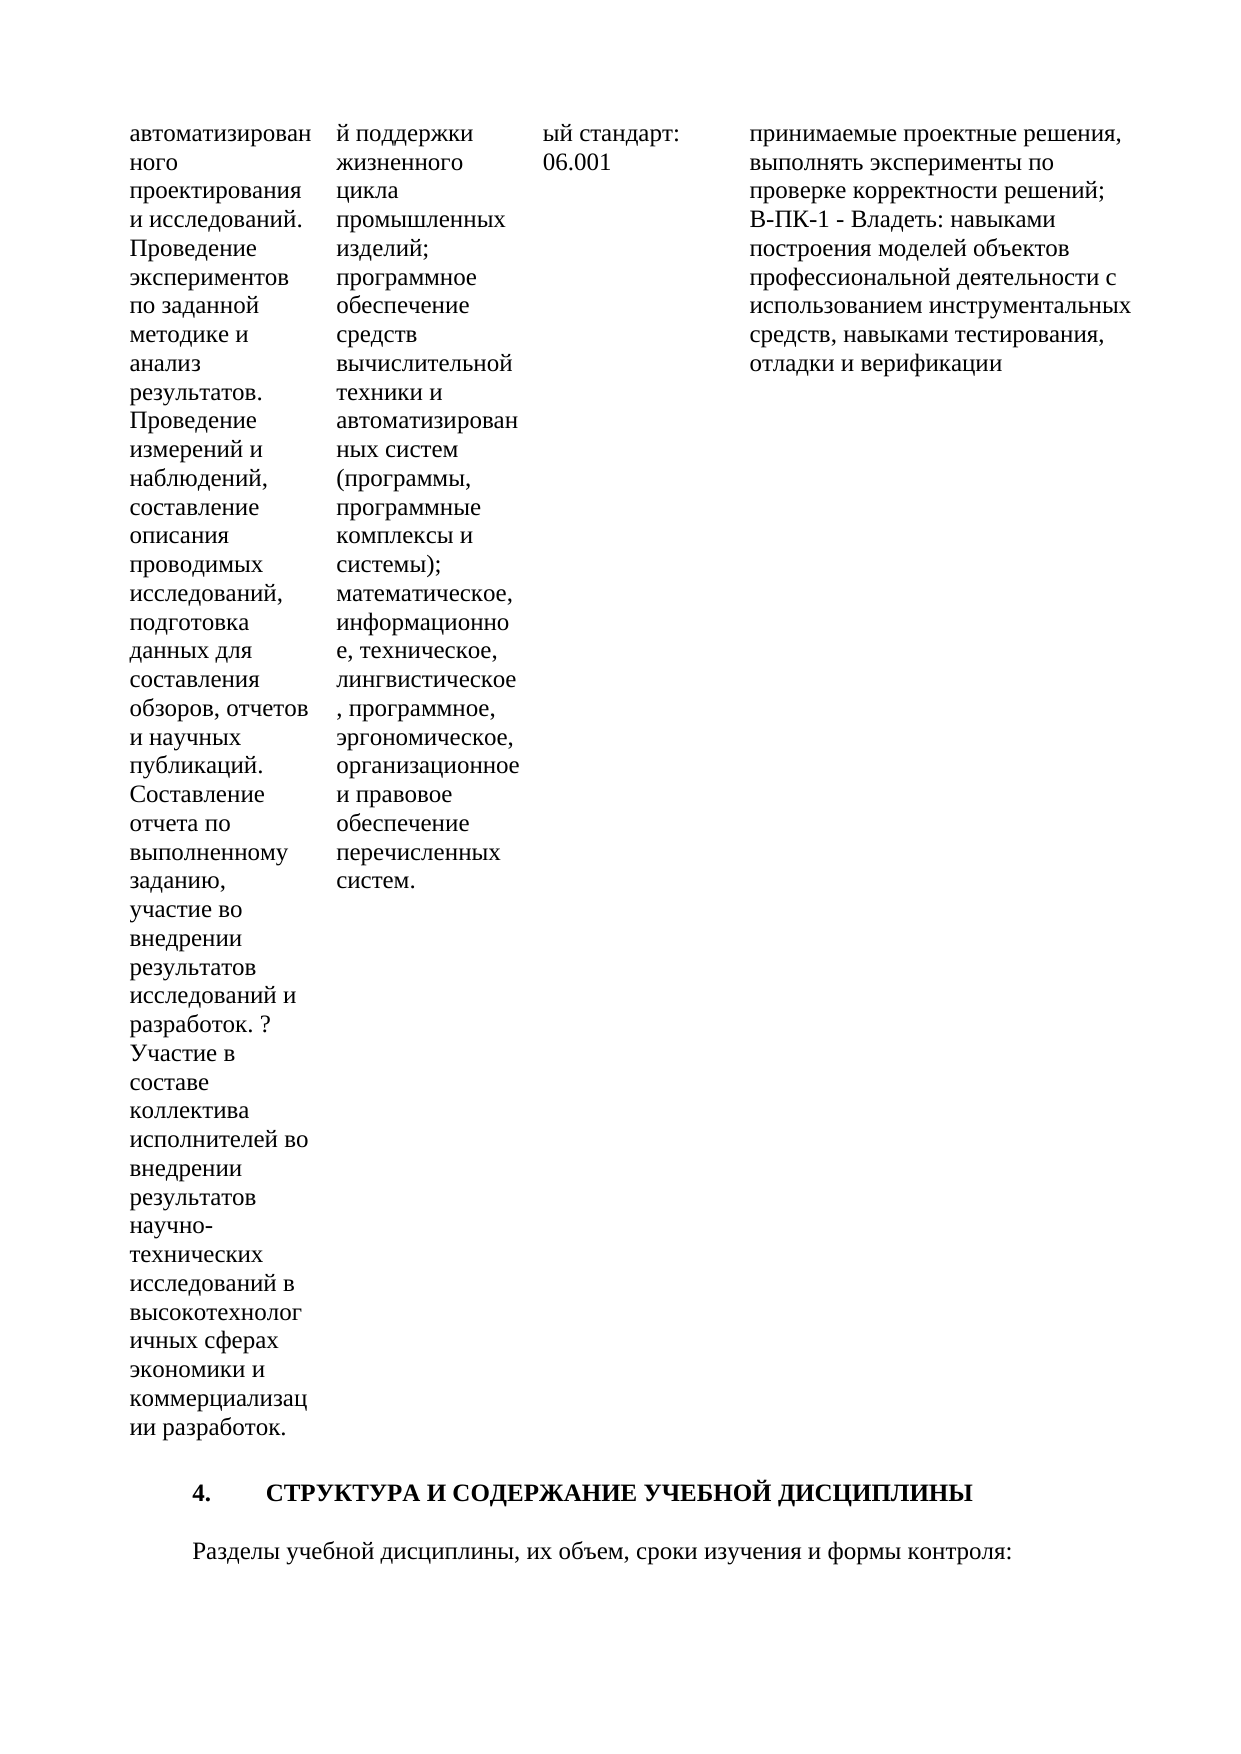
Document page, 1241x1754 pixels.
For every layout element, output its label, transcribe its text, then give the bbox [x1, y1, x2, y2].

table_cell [118, 118, 325, 1441]
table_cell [531, 118, 738, 1441]
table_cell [738, 118, 1152, 1441]
text 4. СТРУКТУРА И СОДЕРЖАНИЕ УЧЕБНОЙ ДИСЦИПЛИНЫ [118, 1478, 1152, 1507]
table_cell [325, 118, 531, 1441]
text Разделы учебной дисциплины, их объем, сроки изучения и формы контроля: [118, 1536, 1152, 1565]
